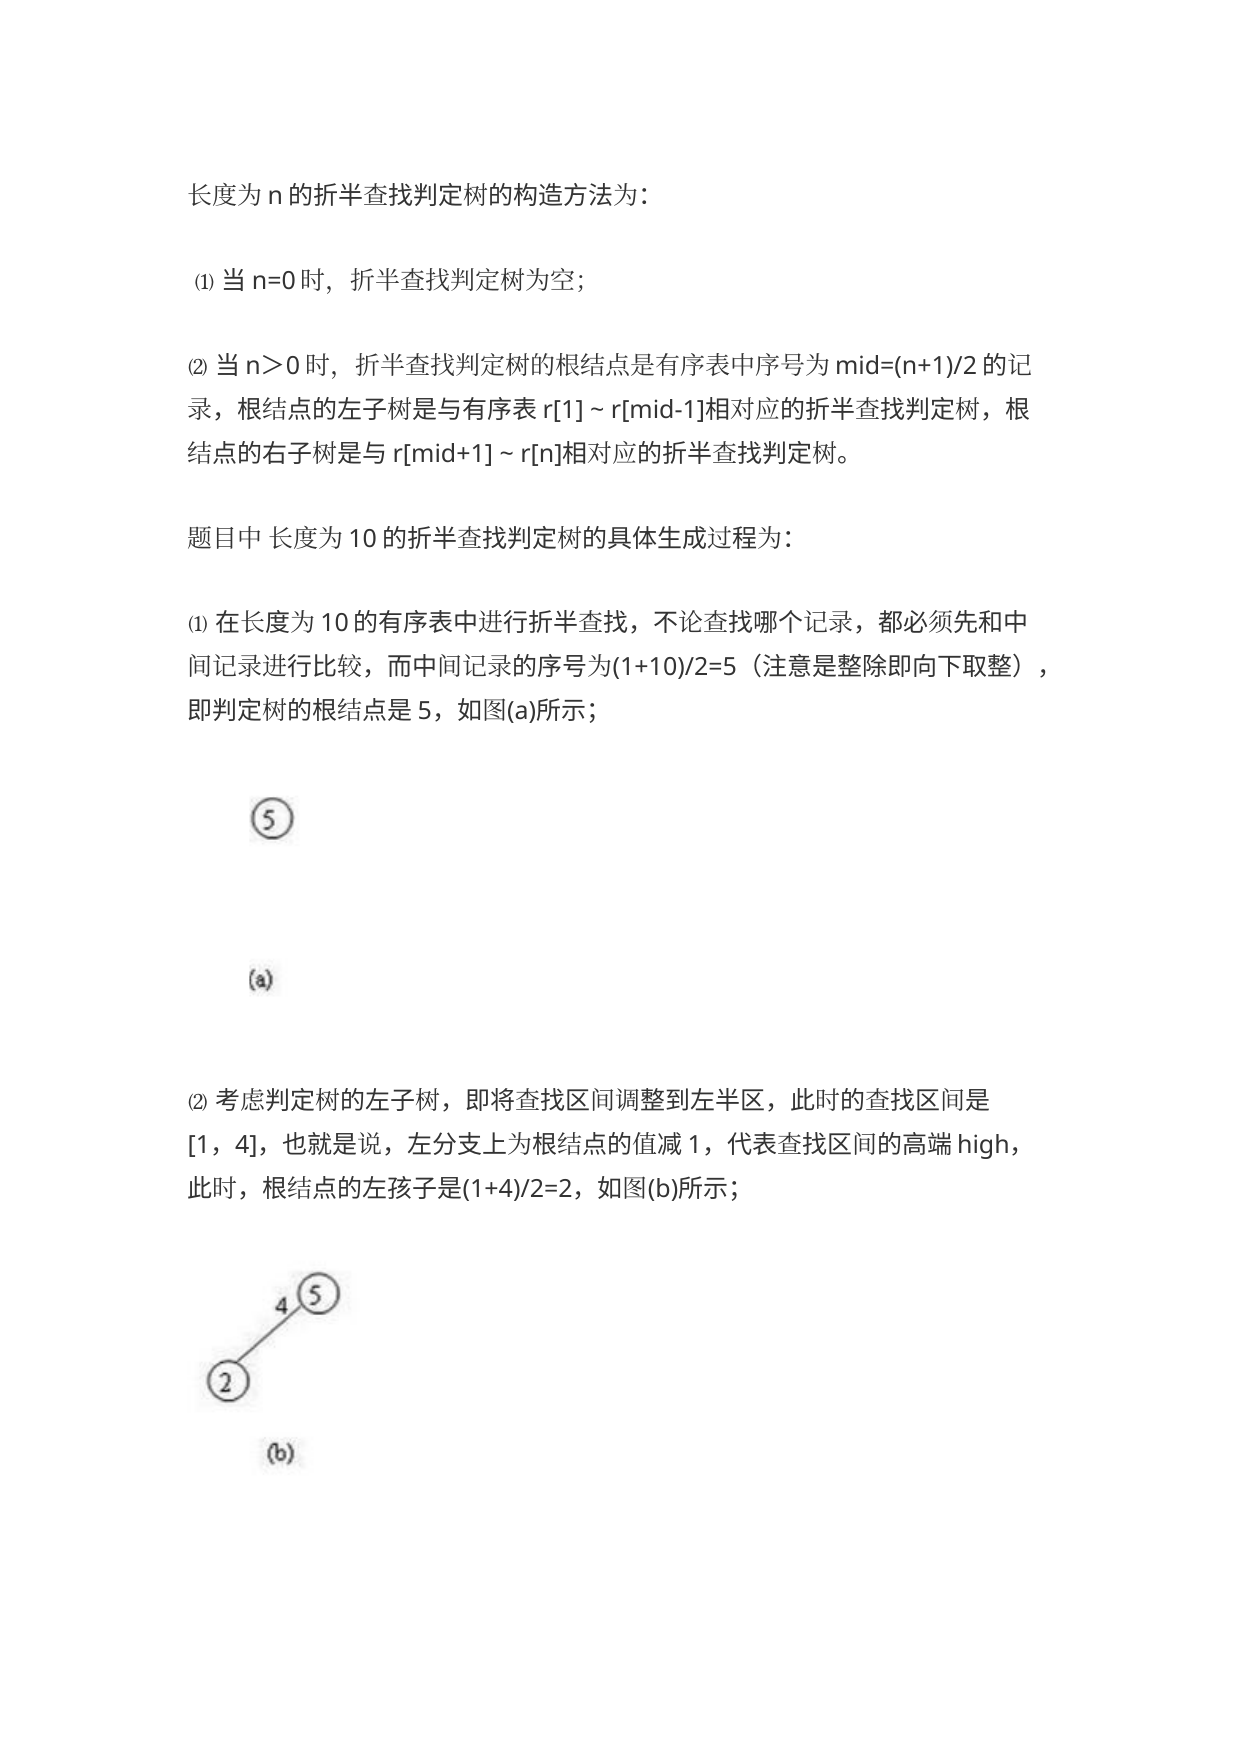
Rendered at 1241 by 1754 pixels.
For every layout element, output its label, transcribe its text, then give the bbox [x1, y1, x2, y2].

picture [187, 771, 336, 1014]
text ⑴ 当n=0时，折半查找判定树为空； [187, 257, 1053, 301]
text 长度为n的折半查找判定树的构造方法为： [187, 172, 1053, 216]
text ⑵ 当n＞0时，折半查找判定树的根结点是有序表中序号为mid=(n+1)/2的记录，根结点的左子树是与有序表r[1] ~ r[mid-1]相对应的折半查找判定树，根结点的右子树是与r[mid+1] ~ r[n]相对应的折半查找判定树。 [187, 341, 1053, 473]
text 题目中 长度为10的折半查找判定树的具体生成过程为： [187, 514, 1053, 558]
text ⑴ 在长度为10的有序表中进行折半查找，不论查找哪个记录，都必须先和中间记录进行比较，而中间记录的序号为(1+10)/2=5（注意是整除即向下取整），即判定树的根结点是5，如图(a)所示； [187, 599, 1053, 731]
text ⑵ 考虑判定树的左子树，即将查找区间调整到左半区，此时的查找区间是[1，4]，也就是说，左分支上为根结点的值减1，代表查找区间的高端high，此时，根结点的左孩子是(1+4)/2=2，如图(b)所示； [187, 1077, 1053, 1209]
picture [187, 1249, 380, 1494]
